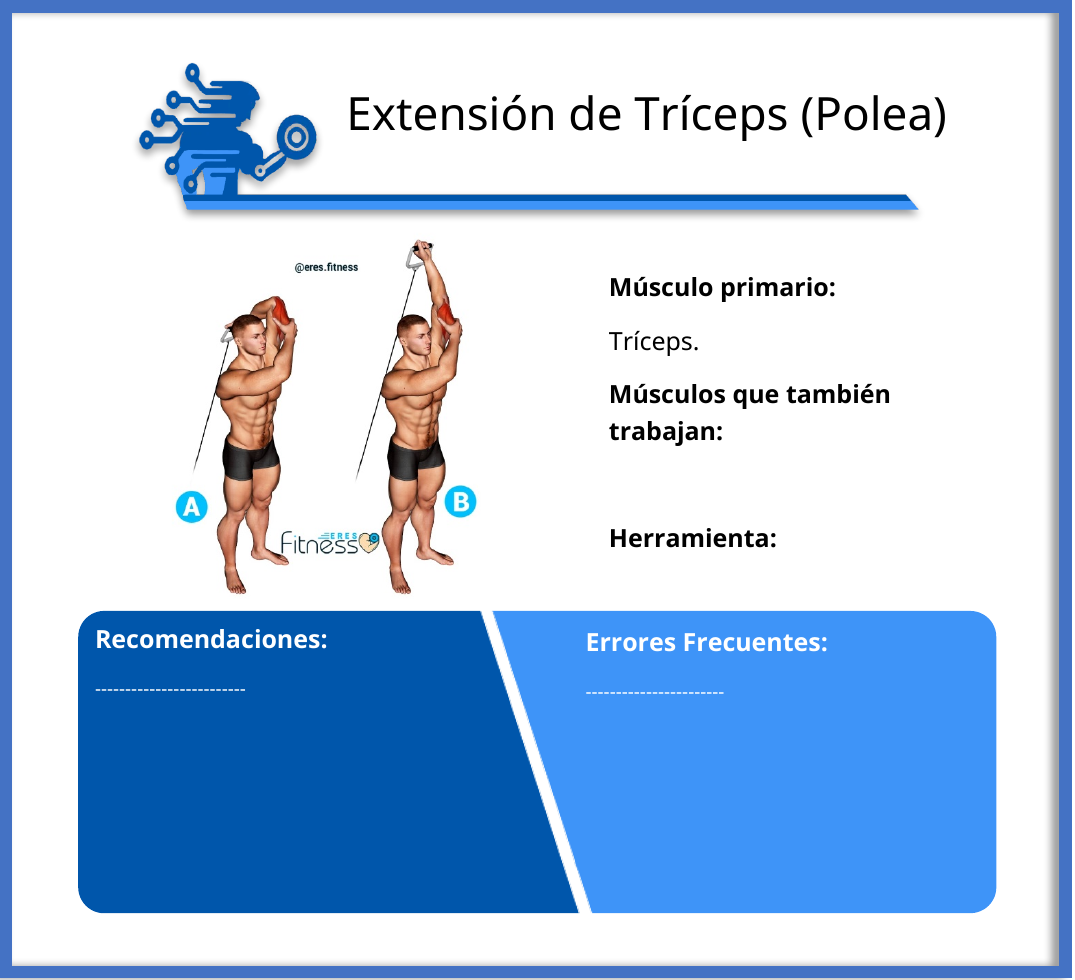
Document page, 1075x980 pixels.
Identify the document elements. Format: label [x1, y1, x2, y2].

picture [78, 610, 997, 914]
picture [139, 32, 919, 599]
picture [913, 118, 919, 127]
